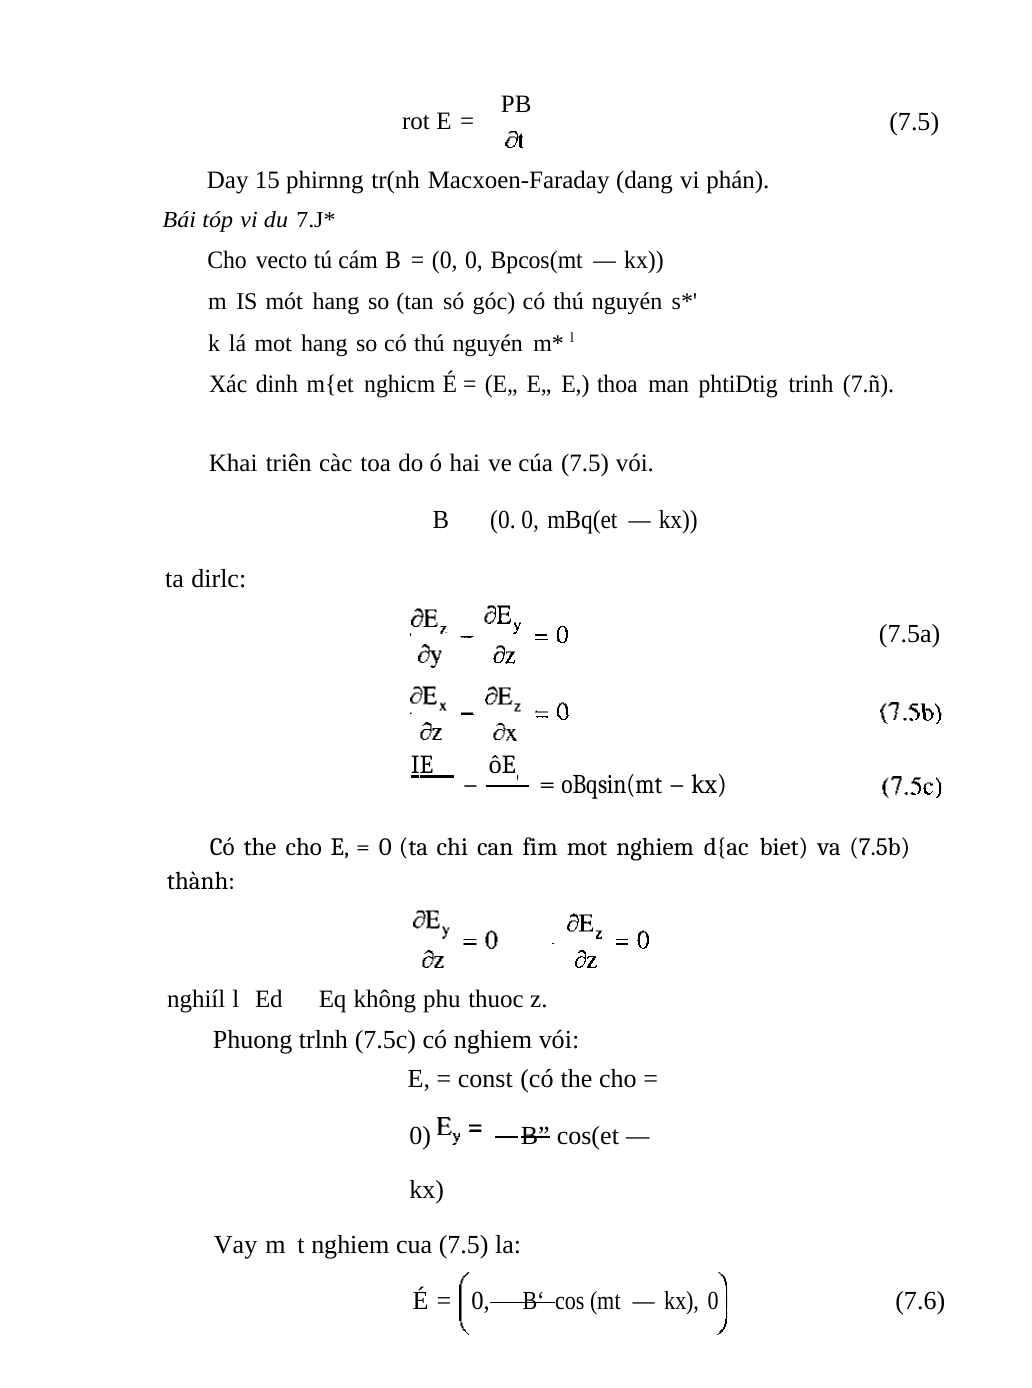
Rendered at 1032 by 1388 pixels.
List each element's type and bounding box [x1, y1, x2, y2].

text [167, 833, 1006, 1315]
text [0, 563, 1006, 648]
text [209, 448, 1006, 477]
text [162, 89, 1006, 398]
picture [437, 1117, 482, 1145]
picture [882, 776, 942, 798]
picture [410, 685, 569, 741]
picture [880, 702, 942, 724]
picture [505, 131, 524, 148]
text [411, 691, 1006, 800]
picture [717, 1315, 728, 1335]
picture [459, 1315, 469, 1335]
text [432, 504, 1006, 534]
picture [418, 648, 515, 668]
